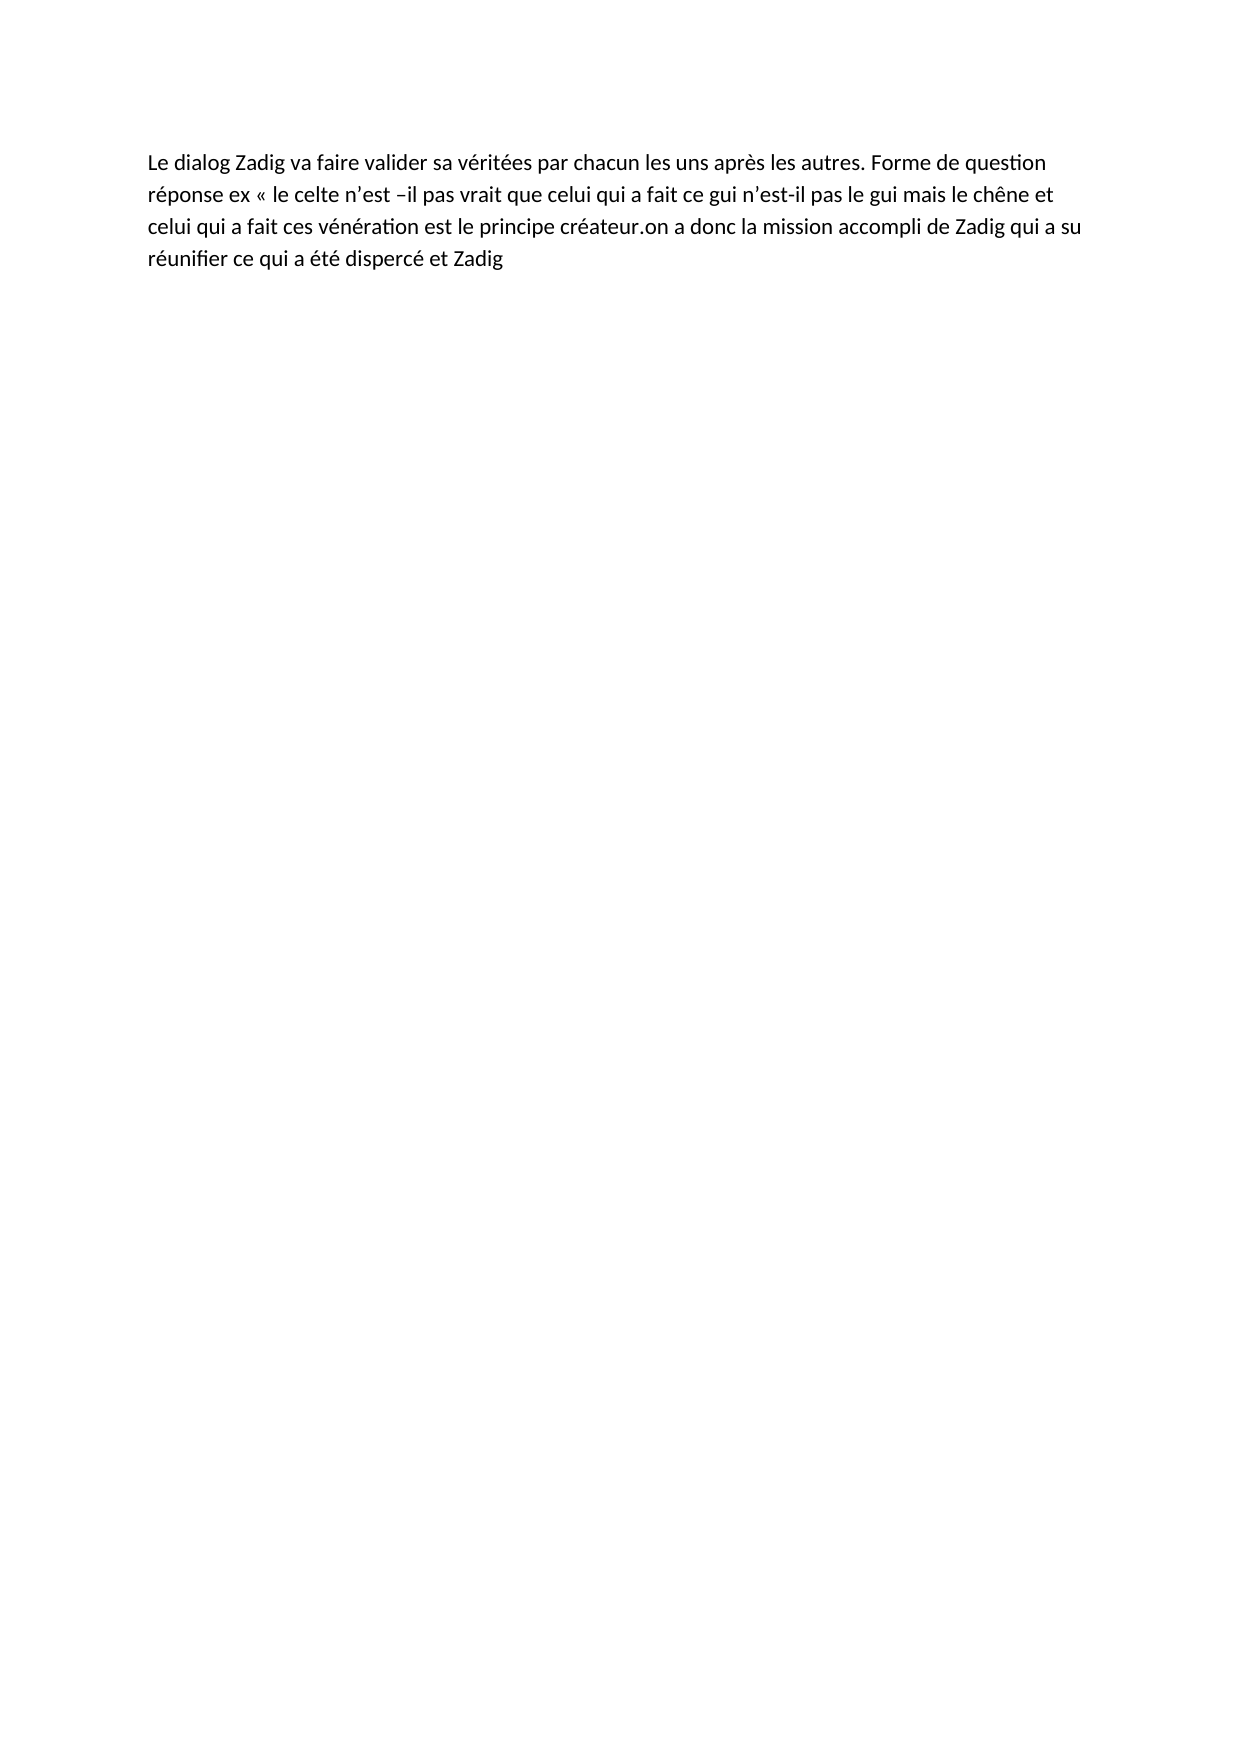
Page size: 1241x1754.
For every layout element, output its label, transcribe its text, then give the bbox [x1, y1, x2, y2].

text Le dialog Zadig va faire valider sa véritées par chacun les uns après les autres. Forme de question réponse ex « le celte n’est –il pas vrait que celui qui a fait ce gui n’est-il pas le gui mais le chêne et celui qui a fait ces vénération est le principe créateur.on a donc la mission accompli de Zadig qui a su réunifier ce qui a été dispercé et Zadig [148, 148, 1093, 272]
